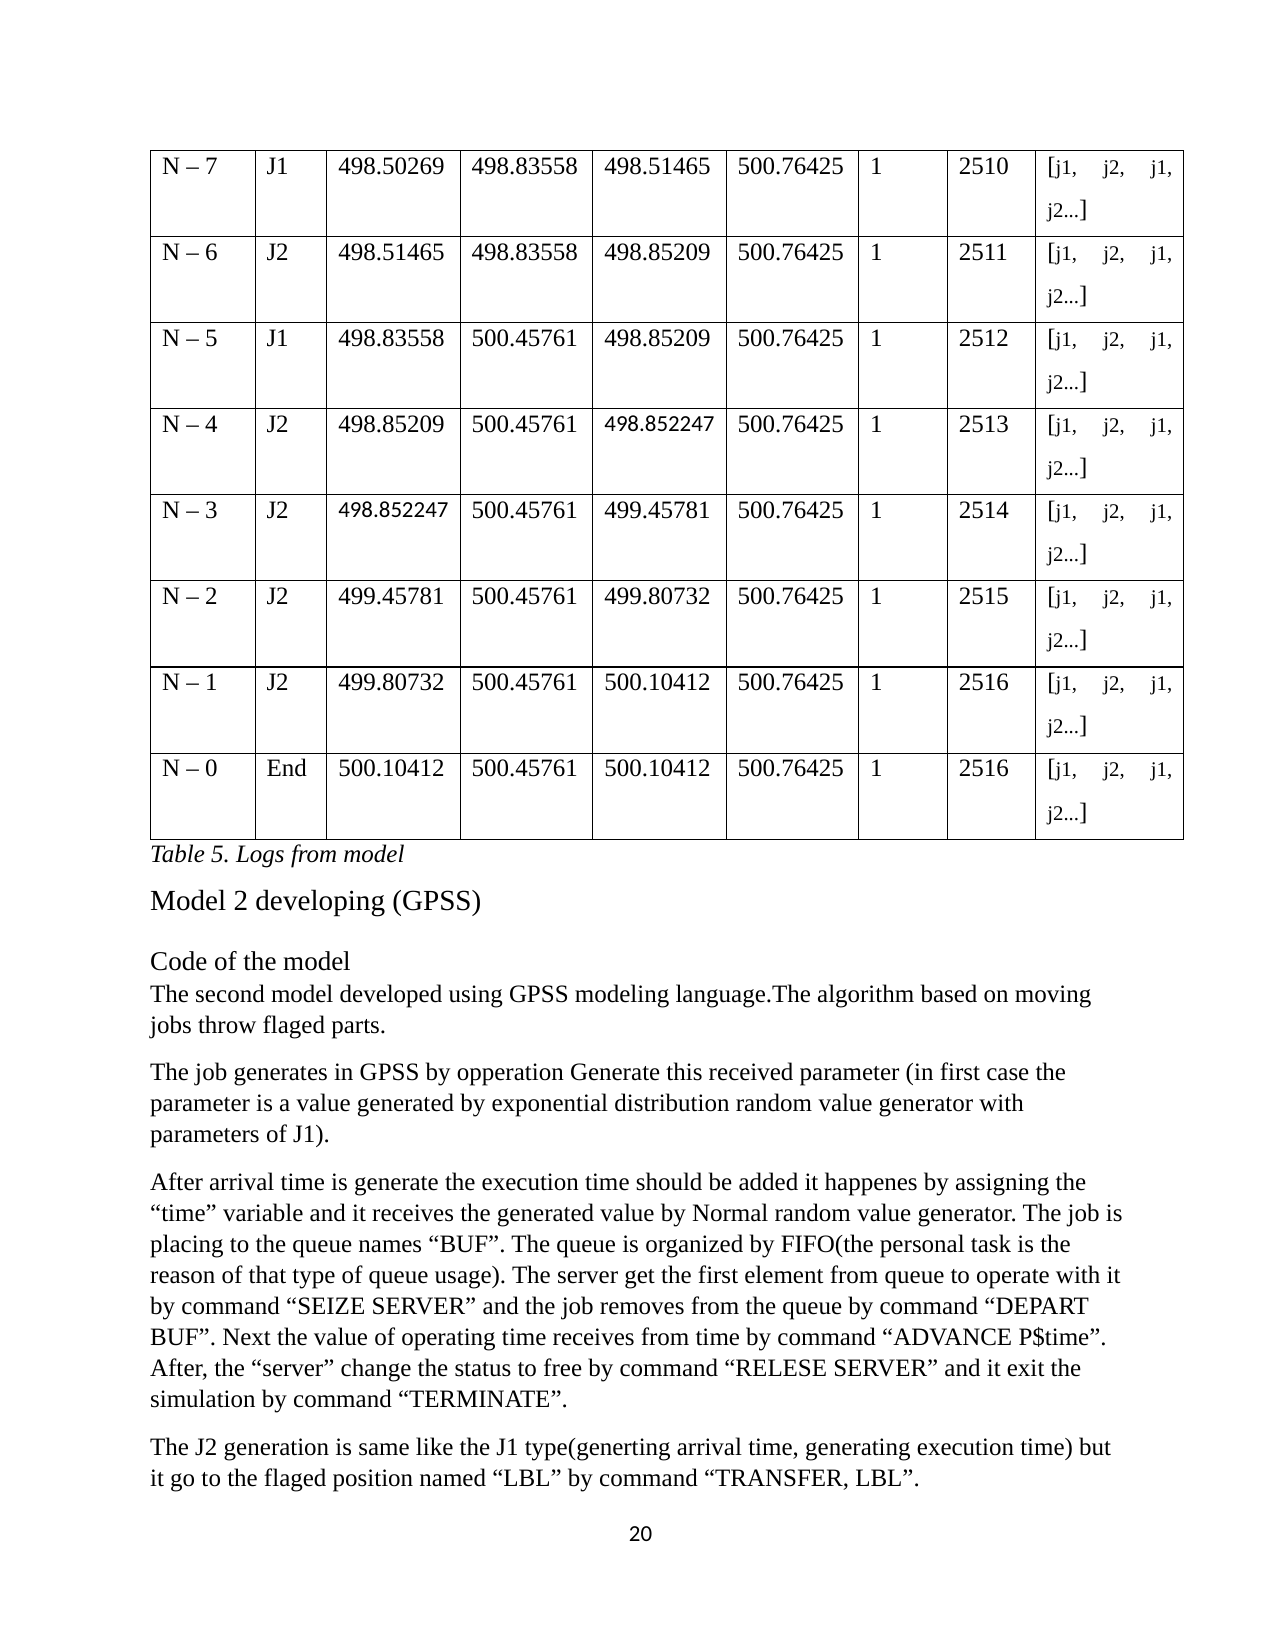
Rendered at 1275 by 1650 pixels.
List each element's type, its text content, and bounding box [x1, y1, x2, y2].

table_cell 1 [859, 754, 947, 838]
table_cell [j1, j2, j1, j2...] [1036, 409, 1183, 494]
table_cell End [256, 754, 326, 838]
table_cell 2511 [948, 237, 1035, 322]
table_cell [j1, j2, j1, j2...] [1036, 668, 1183, 752]
table_cell [j1, j2, j1, j2...] [1036, 754, 1183, 838]
table_cell 2510 [948, 151, 1035, 236]
table_cell 500.45761 [461, 581, 592, 666]
table_cell 500.45761 [461, 754, 592, 838]
table_cell 2512 [948, 323, 1035, 408]
table_cell N – 1 [151, 668, 255, 752]
subtitle Code of the model [150, 945, 1130, 976]
table_cell 498.852247 [593, 409, 726, 494]
table_cell 1 [859, 581, 947, 666]
table_cell 498.51465 [593, 151, 726, 236]
table_cell 500.45761 [461, 409, 592, 494]
table_cell 500.76425 [727, 581, 858, 666]
table_cell 498.83558 [461, 151, 592, 236]
table_cell J1 [256, 323, 326, 408]
table_cell 500.10412 [593, 754, 726, 838]
table_cell N – 4 [151, 409, 255, 494]
table_cell 500.76425 [727, 495, 858, 580]
table_cell 499.80732 [593, 581, 726, 666]
table_cell [j1, j2, j1, j2...] [1036, 151, 1183, 236]
table_cell 1 [859, 409, 947, 494]
table_cell 498.85209 [593, 237, 726, 322]
table_cell N – 7 [151, 151, 255, 236]
table_cell J2 [256, 581, 326, 666]
table_cell 1 [859, 668, 947, 752]
table_cell 499.45781 [593, 495, 726, 580]
table_cell 500.45761 [461, 495, 592, 580]
table_cell 2515 [948, 581, 1035, 666]
table_cell 1 [859, 237, 947, 322]
table_cell 500.76425 [727, 237, 858, 322]
table_cell 2513 [948, 409, 1035, 494]
text Table 5. Logs from model [150, 840, 1130, 868]
table_cell 498.83558 [461, 237, 592, 322]
table_cell 498.83558 [327, 323, 460, 408]
text The J2 generation is same like the J1 type(generting arrival time, generating execution time) but it go to the flaged position named “LBL” by command “TRANSFER, LBL”. [150, 1432, 1130, 1492]
table_cell 500.76425 [727, 668, 858, 752]
table_cell 498.51465 [327, 237, 460, 322]
table_cell 1 [859, 151, 947, 236]
table_cell 498.852247 [327, 495, 460, 580]
table_cell 500.10412 [593, 668, 726, 752]
table_cell J2 [256, 237, 326, 322]
table_cell N – 6 [151, 237, 255, 322]
table_cell 2514 [948, 495, 1035, 580]
table_cell N – 0 [151, 754, 255, 838]
text After arrival time is generate the execution time should be added it happenes by assigning the “time” variable and it receives the generated value by Normal random value generator. The job is placing to the queue names “BUF”. The queue is organized by FIFO(the personal task is the reason of that type of queue usage). The server get the first element from queue to operate with it by command “SEIZE SERVER” and the job removes from the queue by command “DEPART BUF”. Next the value of operating time receives from time by command “ADVANCE P$time”. After, the “server” change the status to free by command “RELESE SERVER” and it exit the simulation by command “TERMINATE”. [150, 1167, 1130, 1413]
text The job generates in GPSS by opperation Generate this received parameter (in first case the parameter is a value generated by exponential distribution random value generator with parameters of J1). [150, 1057, 1130, 1148]
text The second model developed using GPSS modeling language.The algorithm based on moving jobs throw flaged parts. [150, 979, 1130, 1038]
table_cell J2 [256, 409, 326, 494]
table_cell 498.85209 [593, 323, 726, 408]
table_cell [j1, j2, j1, j2...] [1036, 323, 1183, 408]
table_cell 500.45761 [461, 323, 592, 408]
table_cell [j1, j2, j1, j2...] [1036, 581, 1183, 666]
table_cell J2 [256, 668, 326, 752]
table_cell 1 [859, 323, 947, 408]
table_cell J1 [256, 151, 326, 236]
table_cell N – 3 [151, 495, 255, 580]
subtitle Model 2 developing (GPSS) [150, 883, 1130, 916]
table_cell 500.76425 [727, 754, 858, 838]
table_cell 500.76425 [727, 151, 858, 236]
table_cell 498.50269 [327, 151, 460, 236]
table_cell 500.76425 [727, 323, 858, 408]
table_cell [j1, j2, j1, j2...] [1036, 237, 1183, 322]
table_cell 499.45781 [327, 581, 460, 666]
table_cell 499.80732 [327, 668, 460, 752]
table_cell J2 [256, 495, 326, 580]
table_cell [j1, j2, j1, j2...] [1036, 495, 1183, 580]
table_cell 2516 [948, 754, 1035, 838]
table_cell 1 [859, 495, 947, 580]
table_cell 2516 [948, 668, 1035, 752]
table_cell N – 5 [151, 323, 255, 408]
table_cell 500.76425 [727, 409, 858, 494]
table_cell 500.45761 [461, 668, 592, 752]
table_cell 500.10412 [327, 754, 460, 838]
table_cell 498.85209 [327, 409, 460, 494]
table_cell N – 2 [151, 581, 255, 666]
